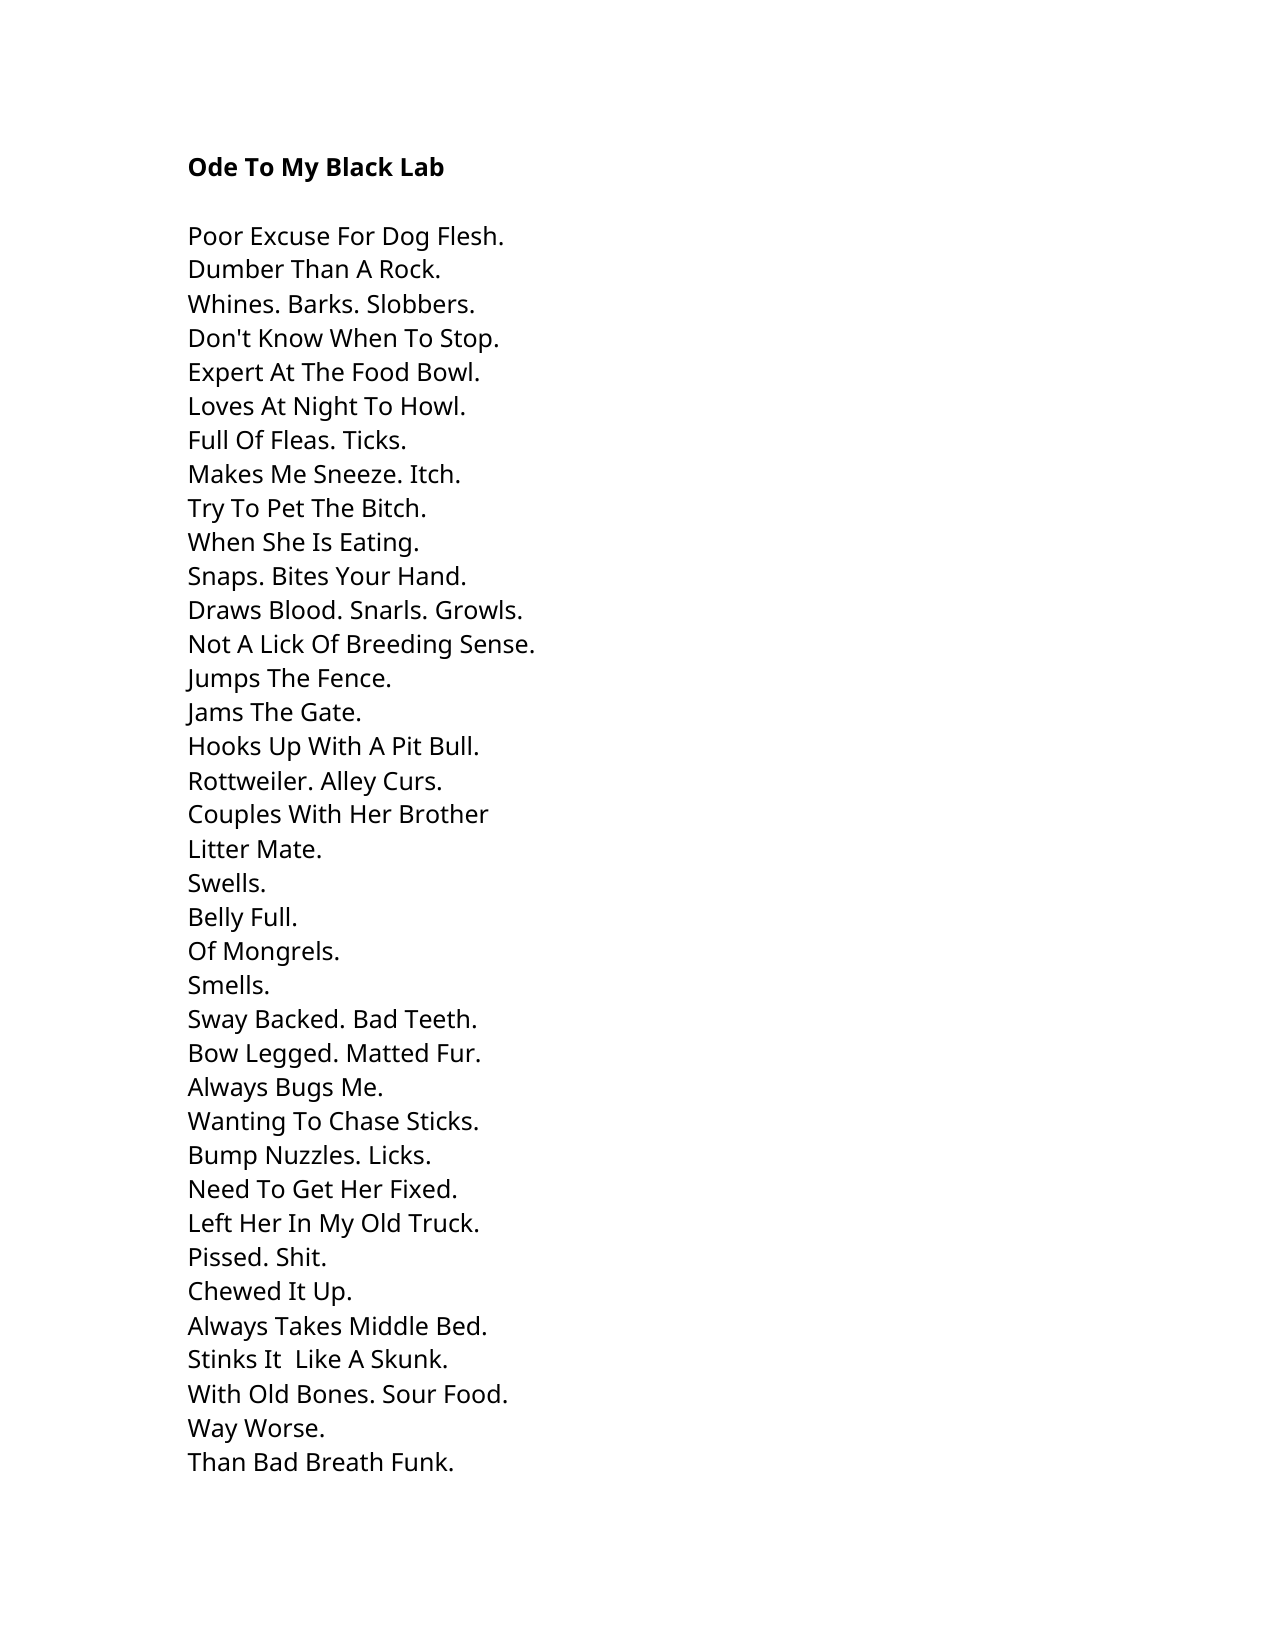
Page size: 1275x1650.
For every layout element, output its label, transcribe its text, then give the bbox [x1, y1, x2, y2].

text Swells. [187, 865, 1087, 899]
text Dumber Than A Rock. [187, 252, 1087, 286]
text Sway Backed. Bad Teeth. [187, 1002, 1087, 1036]
text Chewed It Up. [187, 1274, 1087, 1308]
text Full Of Fleas. Ticks. [187, 422, 1087, 457]
text When She Is Eating. [187, 525, 1087, 559]
text Smells. [187, 967, 1087, 1002]
text Not A Lick Of Breeding Sense. [187, 627, 1087, 661]
text With Old Bones. Sour Food. [187, 1376, 1087, 1410]
text Always Takes Middle Bed. [187, 1308, 1087, 1342]
text Jumps The Fence. [187, 661, 1087, 695]
text Than Bad Breath Funk. [187, 1444, 1087, 1478]
text Don't Know When To Stop. [187, 320, 1087, 354]
text Bump Nuzzles. Licks. [187, 1138, 1087, 1172]
text Try To Pet The Bitch. [187, 491, 1087, 525]
text Of Mongrels. [187, 933, 1087, 967]
text Pissed. Shit. [187, 1240, 1087, 1274]
text Expert At The Food Bowl. [187, 354, 1087, 388]
text Left Her In My Old Truck. [187, 1206, 1087, 1240]
text Stinks It Like A Skunk. [187, 1342, 1087, 1376]
text Way Worse. [187, 1410, 1087, 1444]
text Whines. Barks. Slobbers. [187, 286, 1087, 320]
text Poor Excuse For Dog Flesh. [187, 218, 1087, 252]
text Bow Legged. Matted Fur. [187, 1036, 1087, 1070]
text Loves At Night To Howl. [187, 388, 1087, 422]
text Need To Get Her Fixed. [187, 1172, 1087, 1206]
text Couples With Her Brother [187, 797, 1087, 831]
text Snaps. Bites Your Hand. [187, 559, 1087, 593]
text Ode To My Black Lab [187, 150, 1087, 184]
text Makes Me Sneeze. Itch. [187, 457, 1087, 491]
text Belly Full. [187, 899, 1087, 933]
text Always Bugs Me. [187, 1070, 1087, 1104]
text Draws Blood. Snarls. Growls. [187, 593, 1087, 627]
text Jams The Gate. [187, 695, 1087, 729]
text Wanting To Chase Sticks. [187, 1104, 1087, 1138]
text Litter Mate. [187, 831, 1087, 865]
text Hooks Up With A Pit Bull. [187, 729, 1087, 763]
text Rottweiler. Alley Curs. [187, 763, 1087, 797]
